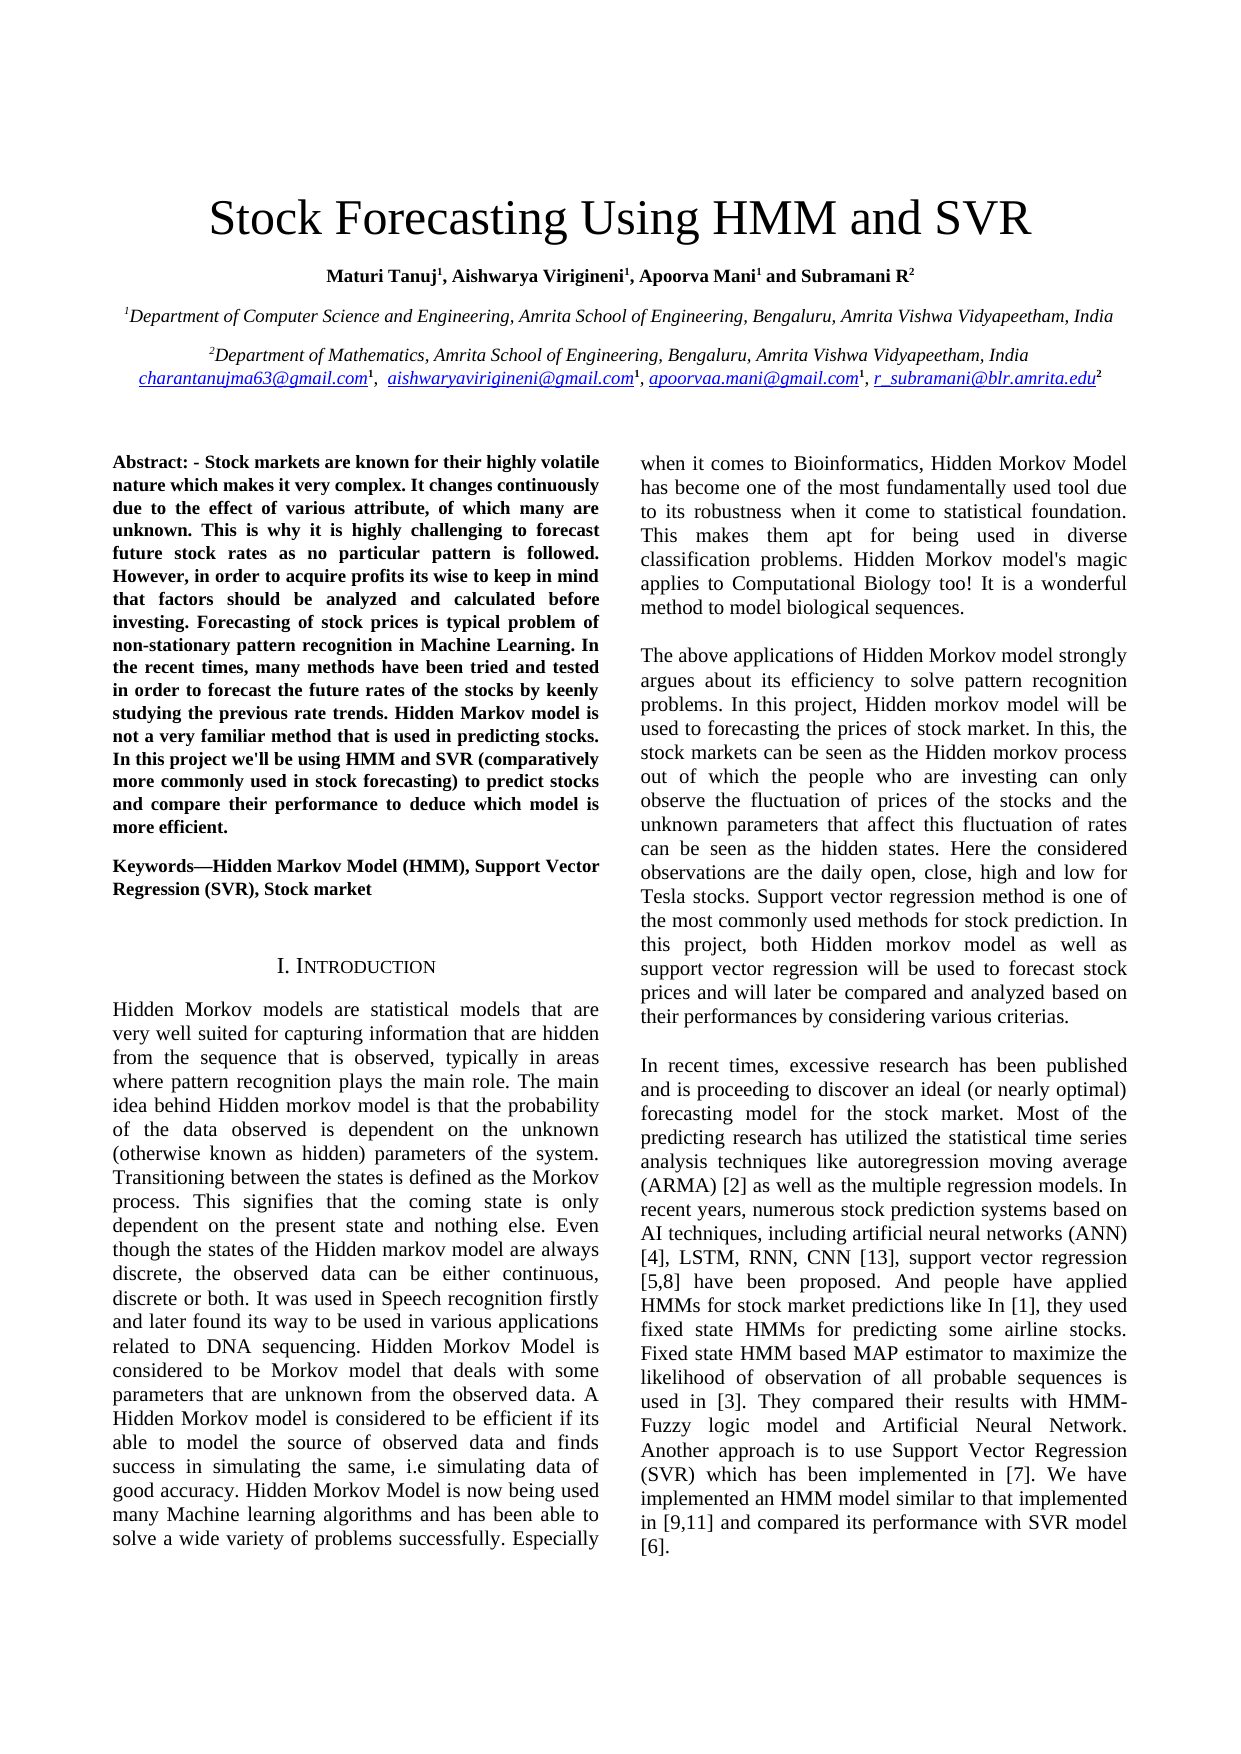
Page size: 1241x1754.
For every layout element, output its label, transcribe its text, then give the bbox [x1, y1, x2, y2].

text Stock Forecasting Using HMM and SVR [112, 187, 1128, 245]
text Keywords—Hidden Markov Model (HMM), Support Vector Regression (SVR), Stock market [112, 855, 600, 900]
text Maturi Tanuj1, Aishwarya Virigineni1, Apoorva Mani1 and Subramani R2 [112, 265, 1128, 287]
text Hidden Morkov models are statistical models that are very well suited for capturing information that are hidden from the sequence that is observed, typically in areas where pattern recognition plays the main role. The main idea behind Hidden morkov model is that the probability of the data observed is dependent on the unknown (otherwise known as hidden) parameters of the system. Transitioning between the states is defined as the Morkov process. This signifies that the coming state is only dependent on the present state and nothing else. Even though the states of the Hidden markov model are always discrete, the observed data can be either continuous, discrete or both. It was used in Speech recognition firstly and later found its way to be used in various applications related to DNA sequencing. Hidden Morkov Model is considered to be Morkov model that deals with some parameters that are unknown from the observed data. A Hidden Morkov model is considered to be efficient if its able to model the source of observed data and finds success in simulating the same, i.e simulating data of good accuracy. Hidden Morkov Model is now being used many Machine learning algorithms and has been able to solve a wide variety of problems successfully. Especially when it comes to Bioinformatics, Hidden Morkov Model has become one of the most fundamentally used tool due to its robustness when it come to statistical foundation. This makes them apt for being used in diverse classification problems. Hidden Morkov model's magic applies to Computational Biology too! It is a wonderful method to model biological sequences. [112, 997, 600, 1550]
text 2Department of Mathematics, Amrita School of Engineering, Bengaluru, Amrita Vishwa Vidyapeetham, India charantanujma63@gmail.com1, aishwaryavirigineni@gmail.com1, apoorvaa.mani@gmail.com1, r_subramani@blr.amrita.edu2 [112, 344, 1128, 388]
text Abstract: - Stock markets are known for their highly volatile nature which makes it very complex. It changes continuously due to the effect of various attribute, of which many are unknown. This is why it is highly challenging to forecast future stock rates as no particular pattern is followed. However, in order to acquire profits its wise to keep in mind that factors should be analyzed and calculated before investing. Forecasting of stock prices is typical problem of non-stationary pattern recognition in Machine Learning. In the recent times, many methods have been tried and tested in order to forecast the future rates of the stocks by keenly studying the previous rate trends. Hidden Markov model is not a very familiar method that is used in predicting stocks. In this project we'll be using HMM and SVR (comparatively more commonly used in stock forecasting) to predict stocks and compare their performance to deduce which model is more efficient. [112, 451, 600, 837]
subtitle I. Introduction [112, 952, 600, 978]
text In recent times, excessive research has been published and is proceeding to discover an ideal (or nearly optimal) forecasting model for the stock market. Most of the predicting research has utilized the statistical time series analysis techniques like autoregression moving average (ARMA) [2] as well as the multiple regression models. In recent years, numerous stock prediction systems based on AI techniques, including artificial neural networks (ANN) [4], LSTM, RNN, CNN [13], support vector regression [5,8] have been proposed. And people have applied HMMs for stock market predictions like In [1], they used fixed state HMMs for predicting some airline stocks. Fixed state HMM based MAP estimator to maximize the likelihood of observation of all probable sequences is used in [3]. They compared their results with HMM-Fuzzy logic model and Artificial Neural Network. Another approach is to use Support Vector Regression (SVR) which has been implemented in [7]. We have implemented an HMM model similar to that implemented in [9,11] and compared its performance with SVR model [6]. [640, 1052, 1128, 1558]
text The above applications of Hidden Morkov model strongly argues about its efficiency to solve pattern recognition problems. In this project, Hidden morkov model will be used to forecasting the prices of stock market. In this, the stock markets can be seen as the Hidden morkov process out of which the people who are investing can only observe the fluctuation of prices of the stocks and the unknown parameters that affect this fluctuation of rates can be seen as the hidden states. Here the considered observations are the daily open, close, high and low for Tesla stocks. Support vector regression method is one of the most commonly used methods for stock prediction. In this project, both Hidden morkov model as well as support vector regression will be used to forecast stock prices and will later be compared and analyzed based on their performances by considering various criterias. [640, 643, 1128, 1028]
text 1Department of Computer Science and Engineering, Amrita School of Engineering, Bengaluru, Amrita Vishwa Vidyapeetham, India [112, 304, 1128, 326]
